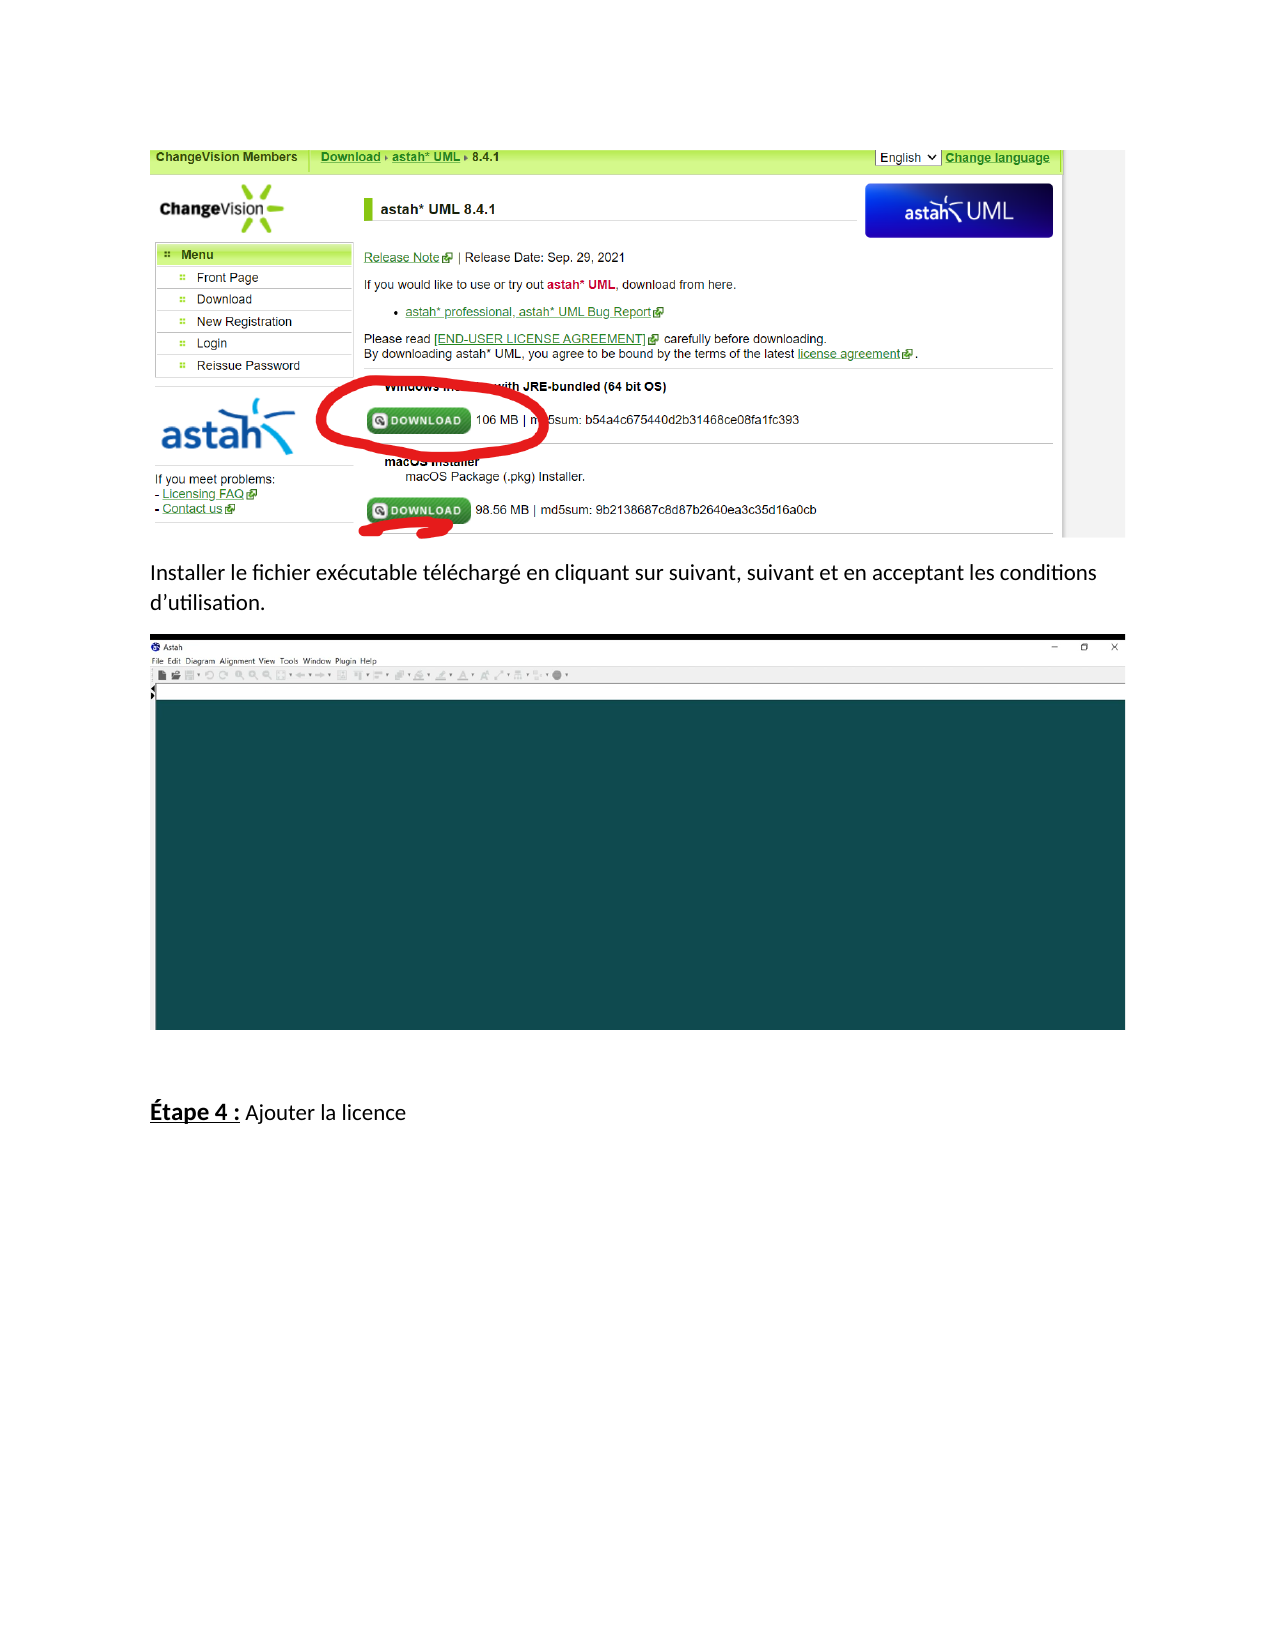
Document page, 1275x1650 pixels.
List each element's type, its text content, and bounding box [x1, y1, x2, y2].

picture [150, 634, 1125, 1030]
picture [150, 150, 1125, 539]
text Étape 4 : Ajouter la licence [150, 1096, 1125, 1126]
text Installer le fichier exécutable téléchargé en cliquant sur suivant, suivant et en acceptant les conditions d’utilisation. [150, 558, 1125, 616]
